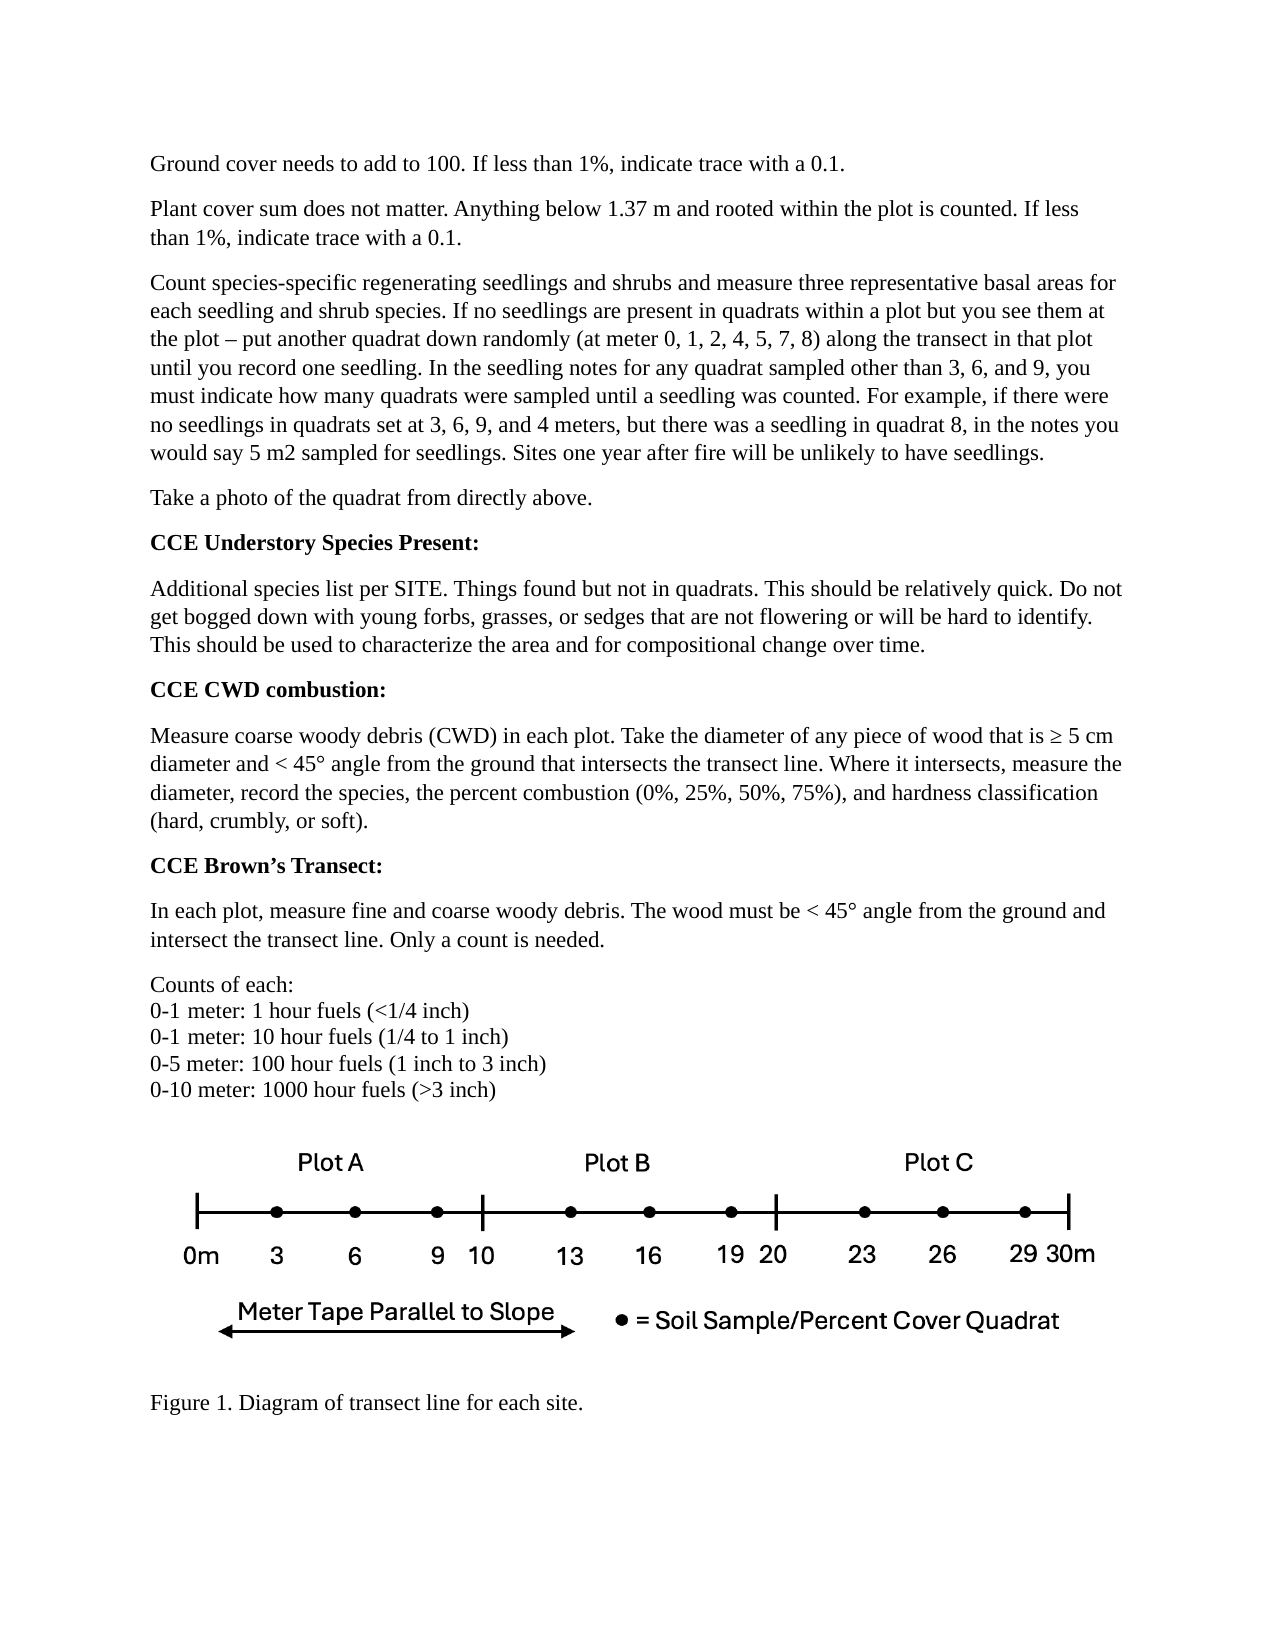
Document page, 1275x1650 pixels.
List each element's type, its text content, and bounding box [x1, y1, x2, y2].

text 0-5 meter: 100 hour fuels (1 inch to 3 inch) [150, 1050, 1125, 1076]
list meter: 10 hour fuels (1/4 to 1 inch) [150, 1023, 1125, 1050]
text CCE Brown’s Transect: [150, 852, 1125, 878]
text Count species-specific regenerating seedlings and shrubs and measure three representative basal areas for each seedling and shrub species. If no seedlings are present in quadrats within a plot but you see them at the plot – put another quadrat down randomly (at meter 0, 1, 2, 4, 5, 7, 8) along the transect in that plot until you record one seedling. In the seedling notes for any quadrat sampled other than 3, 6, and 9, you must indicate how many quadrats were sampled until a seedling was counted. For example, if there were no seedlings in quadrats set at 3, 6, 9, and 4 meters, but there was a seedling in quadrat 8, in the notes you would say 5 m2 sampled for seedlings. Sites one year after fire will be unlikely to have seedlings. [150, 269, 1125, 466]
text CCE Understory Species Present: [150, 529, 1125, 556]
text Ground cover needs to add to 100. If less than 1%, indicate trace with a 0.1. [150, 150, 1125, 176]
picture [150, 1128, 1125, 1370]
text Plant cover sum does not matter. Anything below 1.37 m and rooted within the plot is counted. If less than 1%, indicate trace with a 0.1. [150, 195, 1125, 250]
list meter: 1 hour fuels (<1/4 inch) [150, 997, 1125, 1023]
text Take a photo of the quadrat from directly above. [150, 484, 1125, 511]
text Counts of each: [150, 971, 1125, 997]
text CCE CWD combustion: [150, 677, 1125, 703]
text Additional species list per SITE. Things found but not in quadrats. This should be relatively quick. Do not get bogged down with young forbs, grasses, or sedges that are not flowering or will be hard to identify. This should be used to characterize the area and for compositional change over time. [150, 574, 1125, 658]
text Figure 1. Diagram of transect line for each site. [150, 1389, 1125, 1415]
text In each plot, measure fine and coarse woody debris. The wood must be < 45° angle from the ground and intersect the transect line. Only a count is needed. [150, 897, 1125, 952]
text 0-10 meter: 1000 hour fuels (>3 inch) [150, 1076, 1125, 1102]
text Measure coarse woody debris (CWD) in each plot. Take the diameter of any piece of wood that is ≥ 5 cm diameter and < 45° angle from the ground that intersects the transect line. Where it intersects, measure the diameter, record the species, the percent combustion (0%, 25%, 50%, 75%), and hardness classification (hard, crumbly, or soft). [150, 722, 1125, 833]
